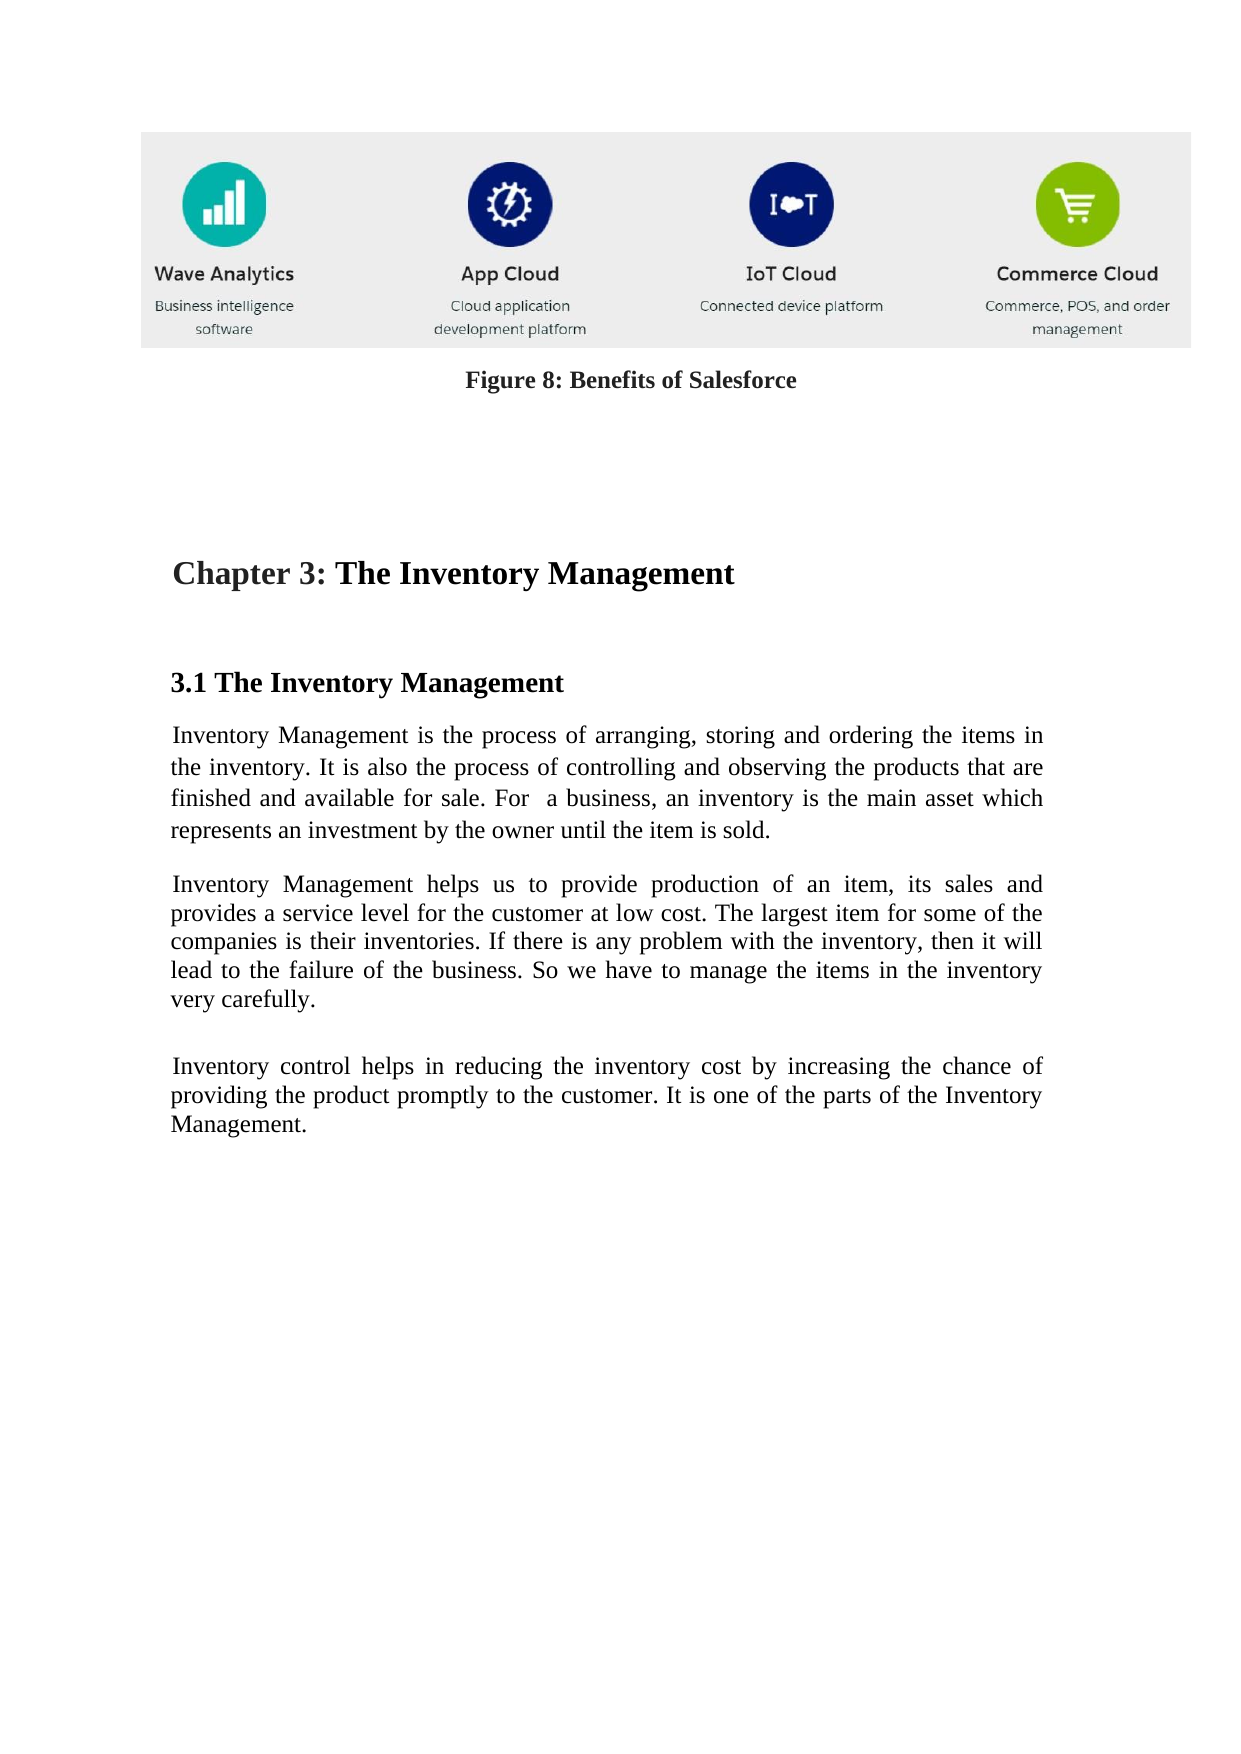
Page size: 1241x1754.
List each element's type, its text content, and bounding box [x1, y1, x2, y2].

subtitle 3.1 The Inventory Management [170, 665, 1145, 698]
subtitle Chapter 3: The Inventory Management [172, 553, 1145, 592]
picture [141, 132, 1192, 348]
text Inventory control helps in reducing the inventory cost by increasing the chance of providing the product promptly to the customer. It is one of the parts of the Inventory Management. [170, 1051, 1044, 1137]
text Inventory Management helps us to provide production of an item, its sales and provides a service level for the customer at low cost. The largest item for some of the companies is their inventories. If there is any problem with the inventory, then it will lead to the failure of the business. So we have to manage the items in the inventory very carefully. [170, 869, 1044, 1013]
text Inventory Management is the process of arranging, storing and ordering the items in the inventory. It is also the process of controlling and observing the products that are finished and available for sale. For a business, an inventory is the main asset which represents an investment by the owner until the item is sold. [170, 720, 1044, 844]
text Figure 8: Benefits of Salesforce [465, 365, 1145, 394]
